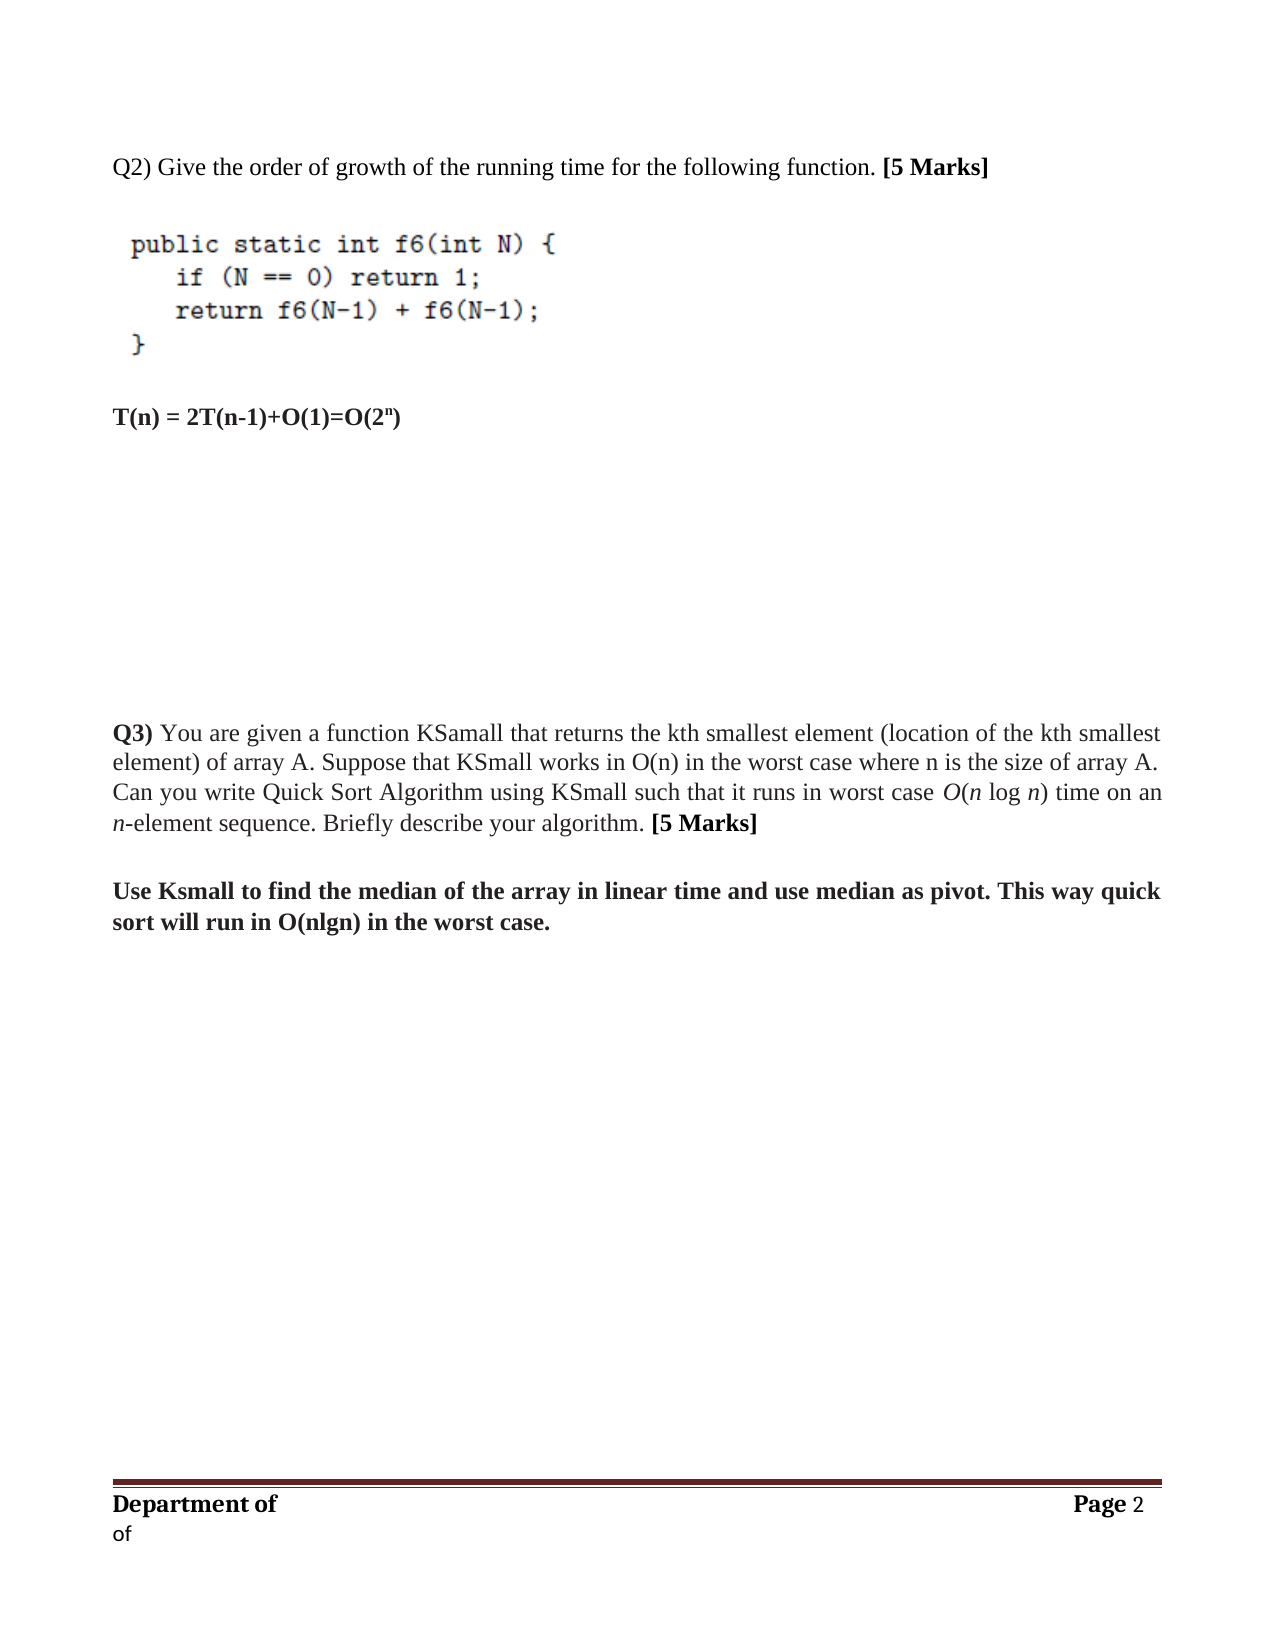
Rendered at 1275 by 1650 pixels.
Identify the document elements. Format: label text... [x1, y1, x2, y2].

text Use Ksmall to find the median of the array in linear time and use median as pivot. This way quick sort will run in O(nlgn) in the worst case. [112, 875, 1162, 935]
text Q3) You are given a function KSamall that returns the kth smallest element (location of the kth smallest element) of array A. Suppose that KSmall works in O(n) in the worst case where n is the size of array A. [112, 718, 1162, 776]
text T(n) = 2T(n-1)+O(1)=O(2n) [112, 402, 1162, 431]
text Q2) Give the order of growth of the running time for the following function. [5 Marks] [112, 150, 1162, 180]
text Can you write Quick Sort Algorithm using KSmall such that it runs in worst case O(n log n) time on an n-element sequence. Briefly describe your algorithm. [5 Marks] [112, 776, 1162, 836]
picture [112, 218, 605, 374]
